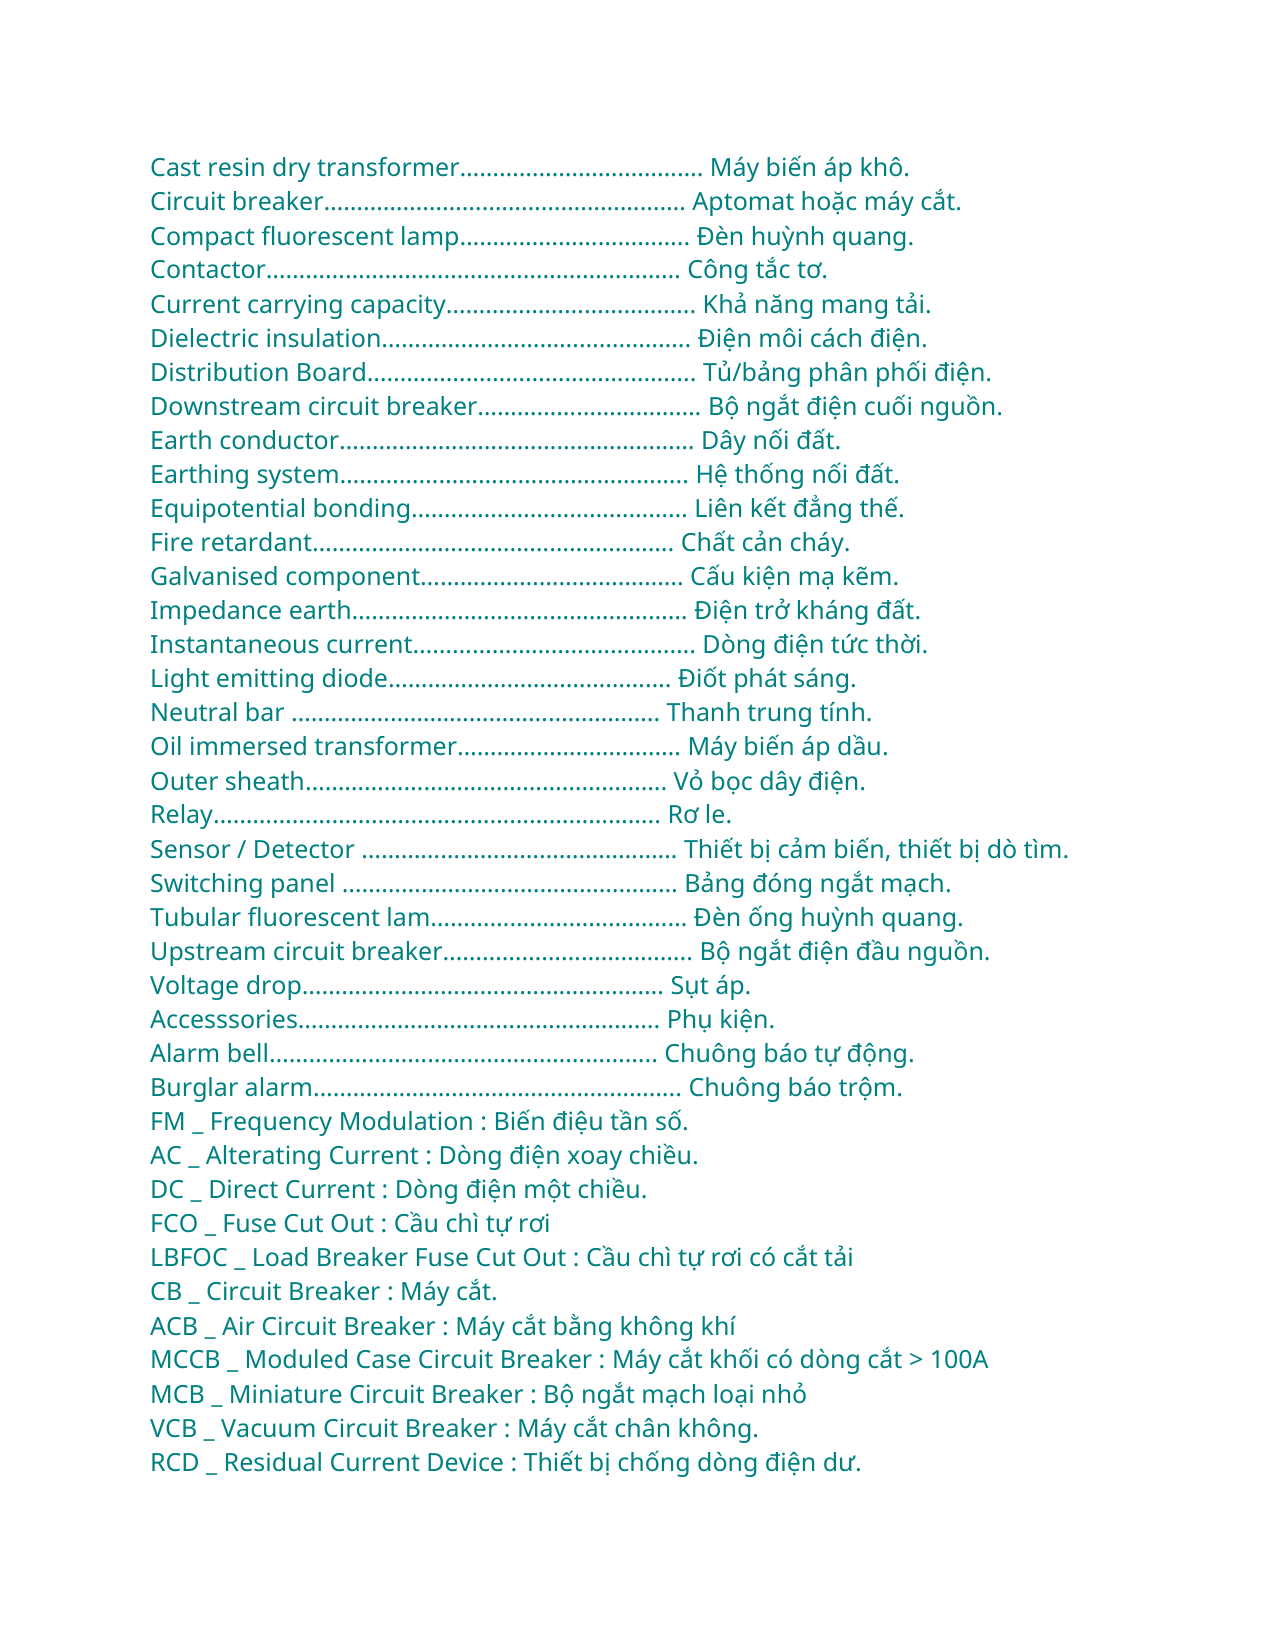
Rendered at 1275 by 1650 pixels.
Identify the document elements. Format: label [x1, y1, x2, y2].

text [150, 150, 1125, 1478]
